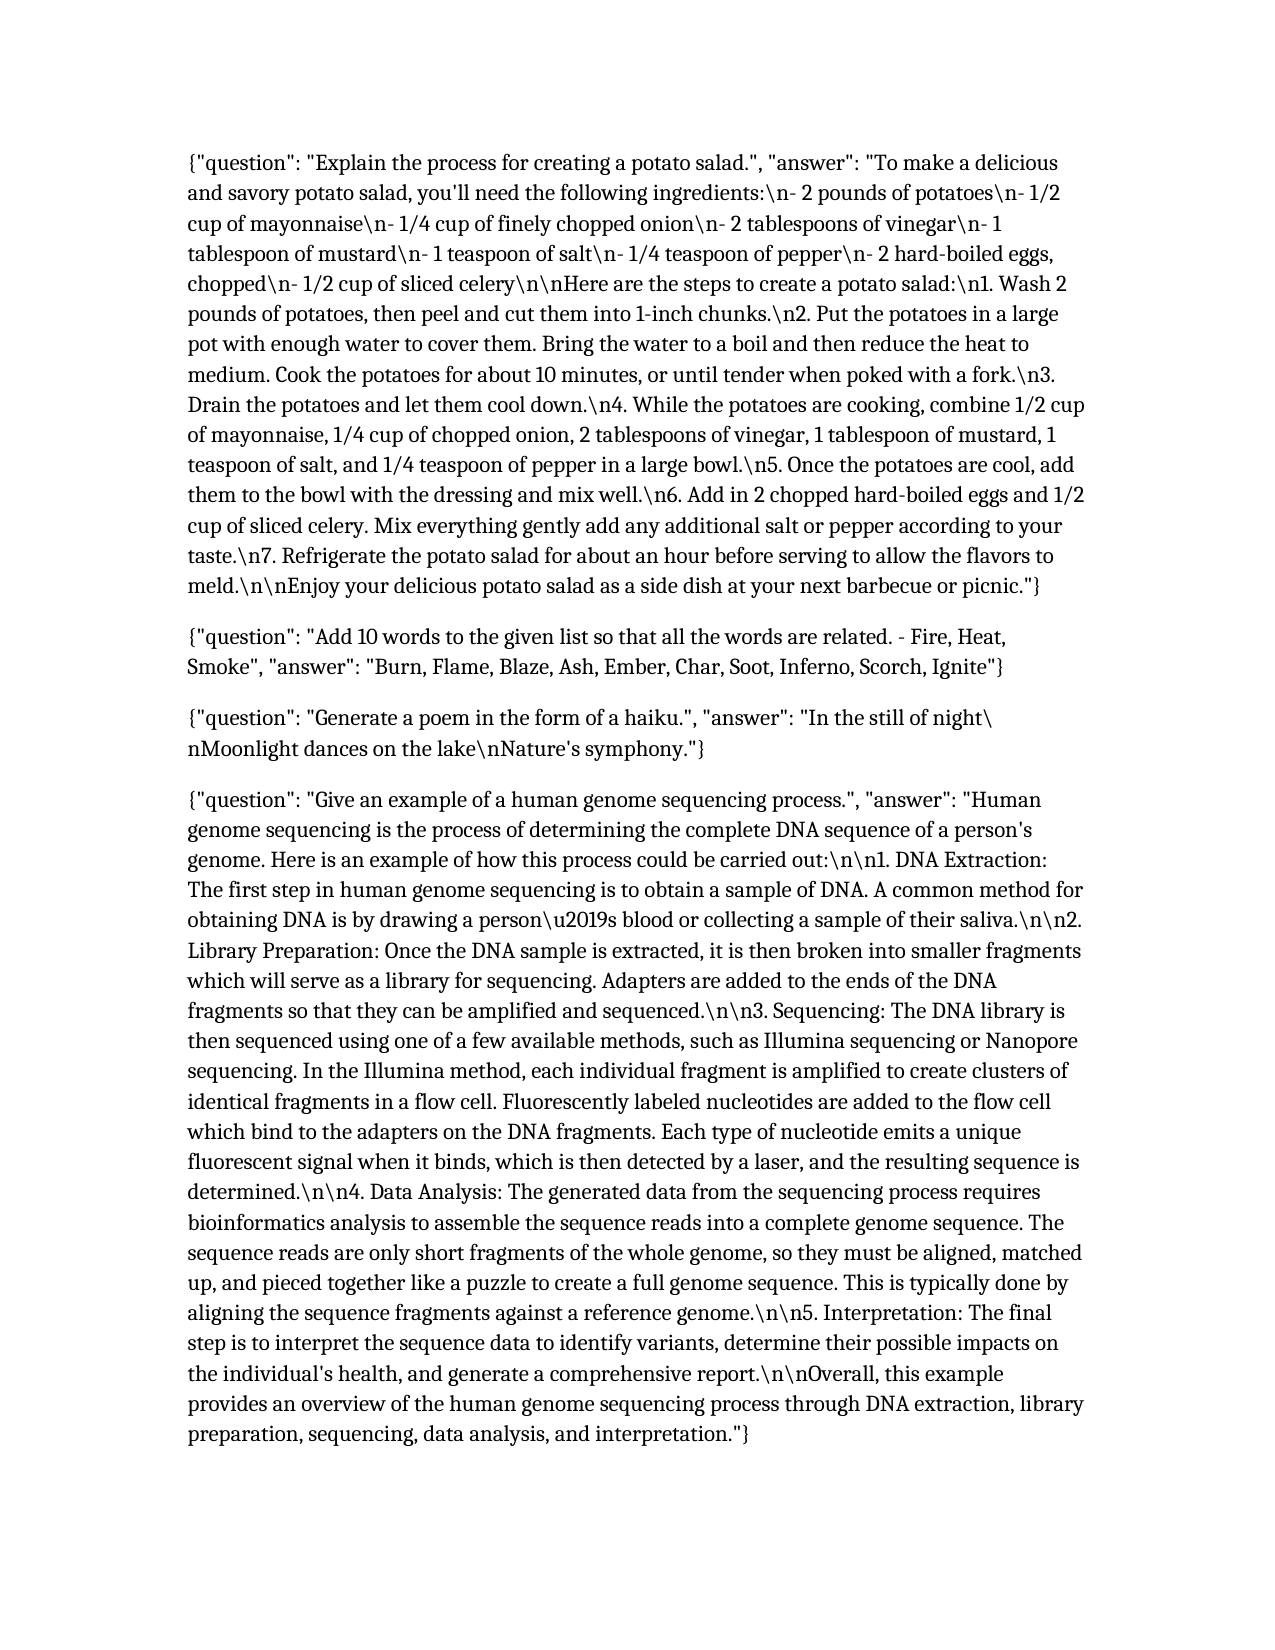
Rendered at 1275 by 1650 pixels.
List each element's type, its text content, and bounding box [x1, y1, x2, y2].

text {"question": "Explain the process for creating a potato salad.", "answer": "To make a delicious and savory potato salad, you'll need the following ingredients:\n- 2 pounds of potatoes\n- 1/2 cup of mayonnaise\n- 1/4 cup of finely chopped onion\n- 2 tablespoons of vinegar\n- 1 tablespoon of mustard\n- 1 teaspoon of salt\n- 1/4 teaspoon of pepper\n- 2 hard-boiled eggs, chopped\n- 1/2 cup of sliced celery\n\nHere are the steps to create a potato salad:\n1. Wash 2 pounds of potatoes, then peel and cut them into 1-inch chunks.\n2. Put the potatoes in a large pot with enough water to cover them. Bring the water to a boil and then reduce the heat to medium. Cook the potatoes for about 10 minutes, or until tender when poked with a fork.\n3. Drain the potatoes and let them cool down.\n4. While the potatoes are cooking, combine 1/2 cup of mayonnaise, 1/4 cup of chopped onion, 2 tablespoons of vinegar, 1 tablespoon of mustard, 1 teaspoon of salt, and 1/4 teaspoon of pepper in a large bowl.\n5. Once the potatoes are cool, add them to the bowl with the dressing and mix well.\n6. Add in 2 chopped hard-boiled eggs and 1/2 cup of sliced celery. Mix everything gently add any additional salt or pepper according to your taste.\n7. Refrigerate the potato salad for about an hour before serving to allow the flavors to meld.\n\nEnjoy your delicious potato salad as a side dish at your next barbecue or picnic."} [187, 150, 1087, 599]
text {"question": "Add 10 words to the given list so that all the words are related. - Fire, Heat, Smoke", "answer": "Burn, Flame, Blaze, Ash, Ember, Char, Soot, Inferno, Scorch, Ignite"} [187, 624, 1087, 681]
text {"question": "Give an example of a human genome sequencing process.", "answer": "Human genome sequencing is the process of determining the complete DNA sequence of a person's genome. Here is an example of how this process could be carried out:\n\n1. DNA Extraction: The first step in human genome sequencing is to obtain a sample of DNA. A common method for obtaining DNA is by drawing a person\u2019s blood or collecting a sample of their saliva.\n\n2. Library Preparation: Once the DNA sample is extracted, it is then broken into smaller fragments which will serve as a library for sequencing. Adapters are added to the ends of the DNA fragments so that they can be amplified and sequenced.\n\n3. Sequencing: The DNA library is then sequenced using one of a few available methods, such as Illumina sequencing or Nanopore sequencing. In the Illumina method, each individual fragment is amplified to create clusters of identical fragments in a flow cell. Fluorescently labeled nucleotides are added to the flow cell which bind to the adapters on the DNA fragments. Each type of nucleotide emits a unique fluorescent signal when it binds, which is then detected by a laser, and the resulting sequence is determined.\n\n4. Data Analysis: The generated data from the sequencing process requires bioinformatics analysis to assemble the sequence reads into a complete genome sequence. The sequence reads are only short fragments of the whole genome, so they must be aligned, matched up, and pieced together like a puzzle to create a full genome sequence. This is typically done by aligning the sequence fragments against a reference genome.\n\n5. Interpretation: The final step is to interpret the sequence data to identify variants, determine their possible impacts on the individual's health, and generate a comprehensive report.\n\nOverall, this example provides an overview of the human genome sequencing process through DNA extraction, library preparation, sequencing, data analysis, and interpretation."} [187, 786, 1087, 1447]
text {"question": "Generate a poem in the form of a haiku.", "answer": "In the still of night\nMoonlight dances on the lake\nNature's symphony."} [187, 705, 1087, 762]
